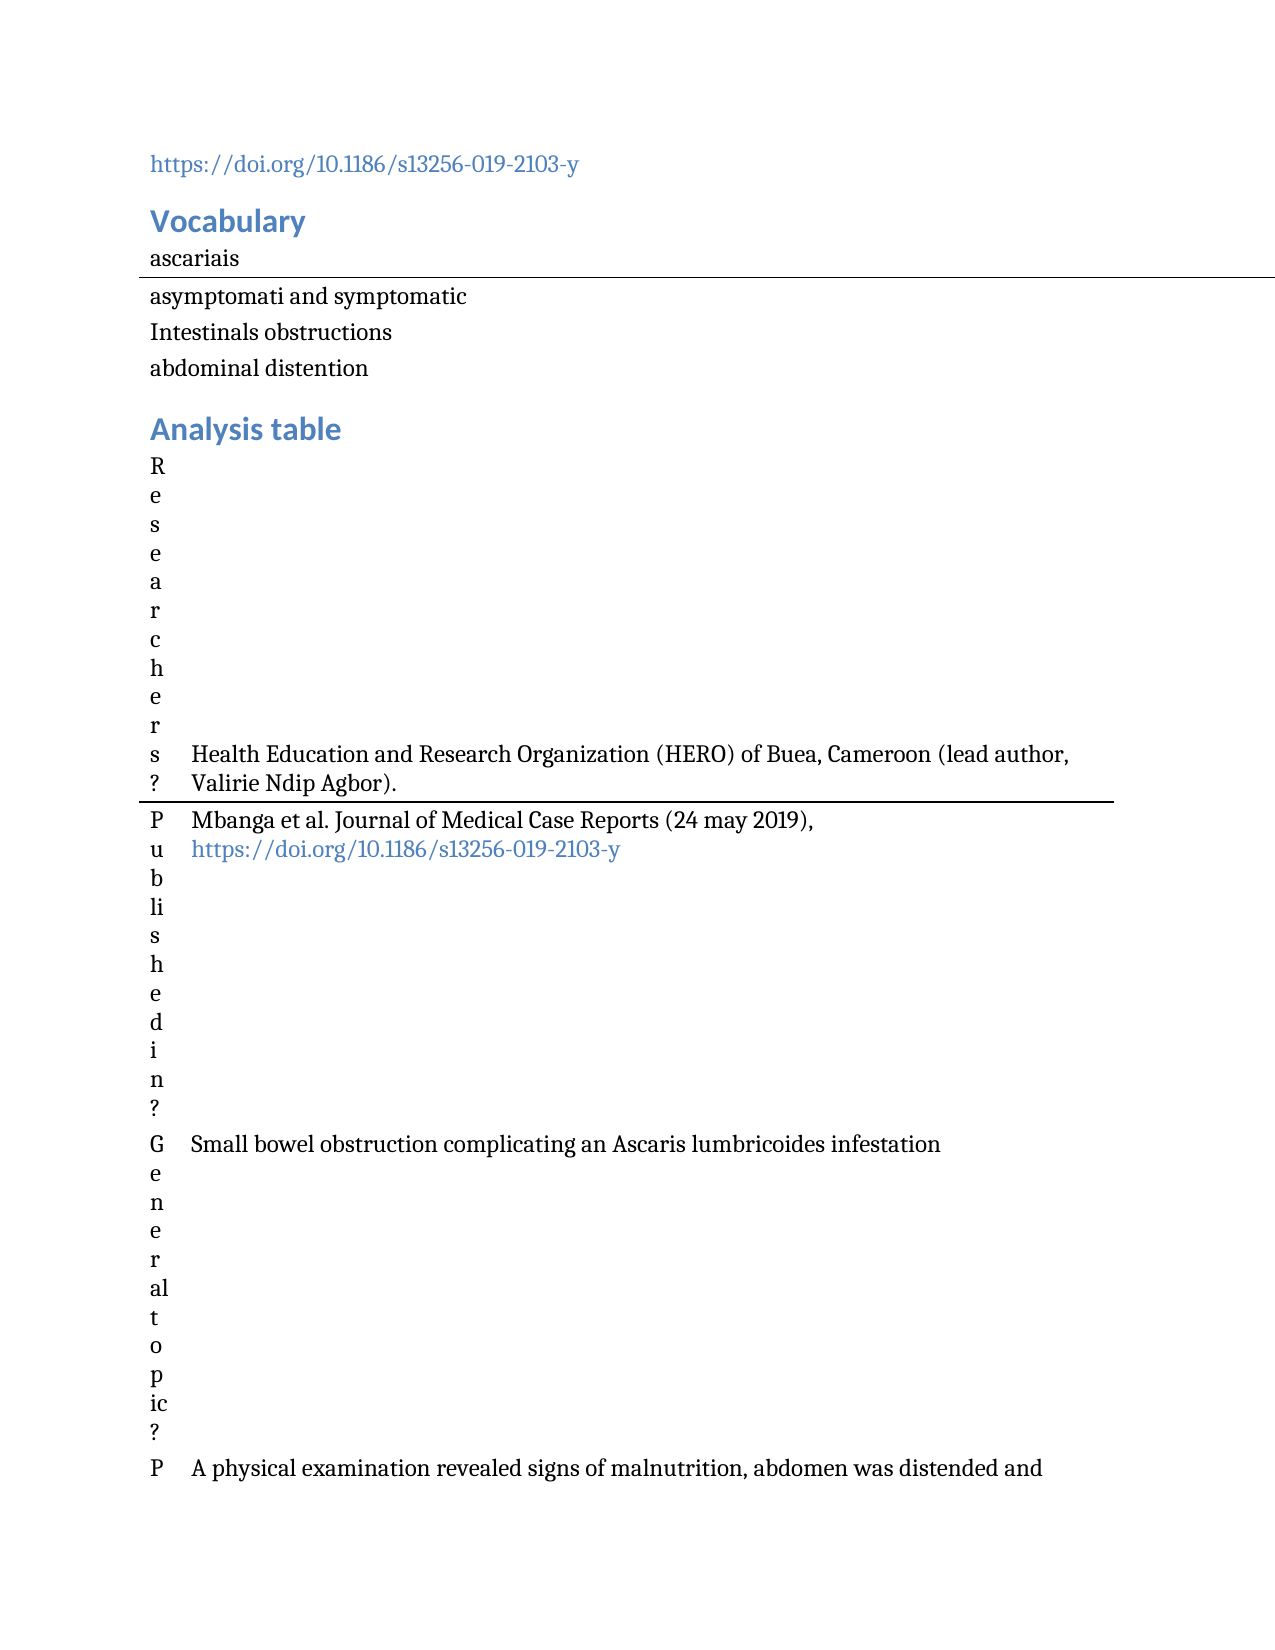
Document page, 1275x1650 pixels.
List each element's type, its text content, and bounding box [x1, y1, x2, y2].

text https://doi.org/10.1186/s13256-019-2103-y [150, 150, 1125, 179]
table_cell asymptomati and symptomatic [139, 278, 1275, 314]
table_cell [139, 1450, 180, 1482]
table_cell Mbanga et al. Journal of Medical Case Reports (24 may 2019), https://doi.org/10.1186/s13256-019-2103-y [180, 803, 1114, 1126]
table_cell Small bowel obstruction complicating an Ascaris lumbricoides infestation [180, 1126, 1114, 1450]
subtitle Analysis table [150, 408, 1125, 448]
table_header ascariais [139, 240, 1275, 277]
table_cell abdominal distention [139, 351, 1275, 387]
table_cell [180, 1450, 1114, 1482]
table_cell Intestinals obstructions [139, 314, 1275, 351]
table_cell Published in? [139, 803, 180, 1126]
subtitle Vocabulary [150, 199, 1125, 240]
table_header Health Education and Research Organization (HERO) of Buea, Cameroon (lead author, Valirie Ndip Agbor). [180, 449, 1114, 801]
table_cell General topic? [139, 1126, 180, 1450]
table_header Researchers? [139, 449, 180, 801]
